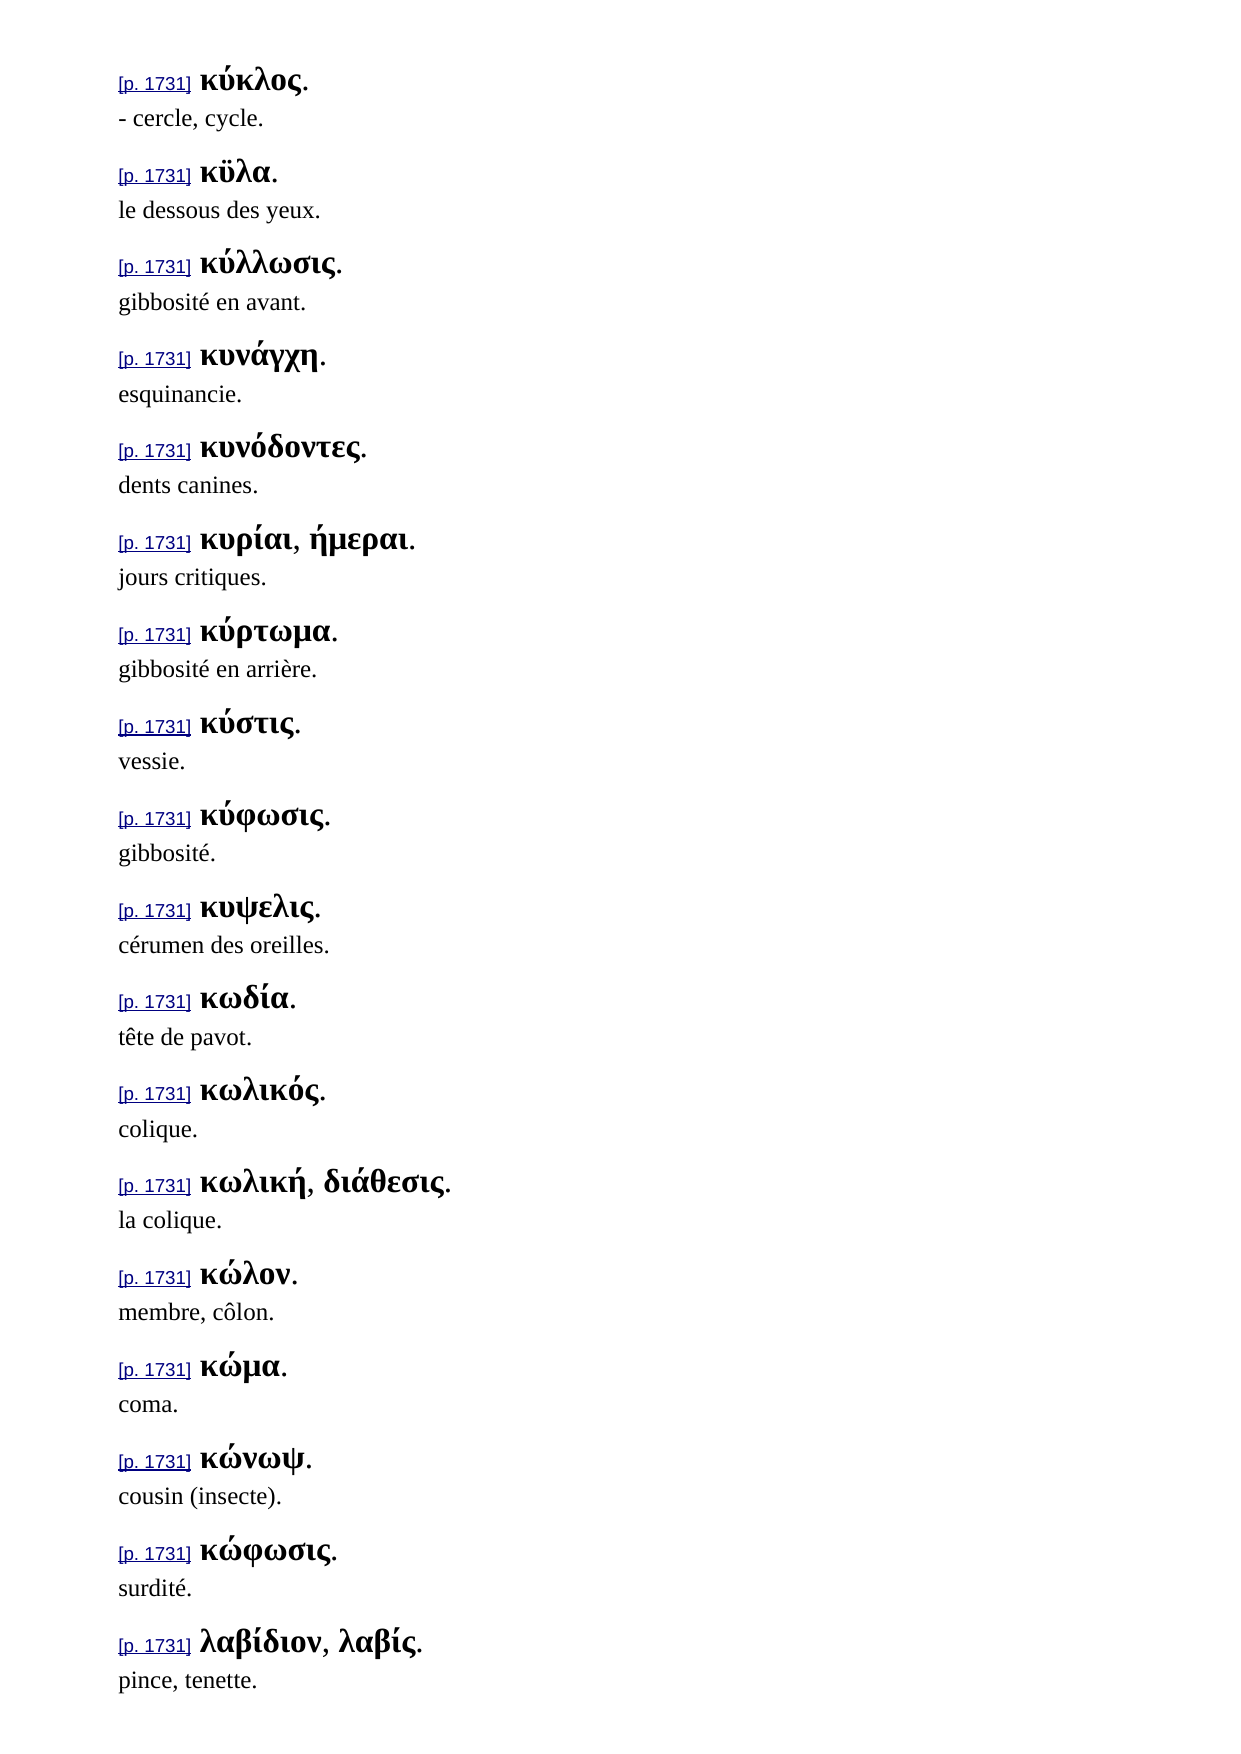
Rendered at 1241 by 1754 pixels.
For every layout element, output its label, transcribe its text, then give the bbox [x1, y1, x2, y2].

text membre, côlon. [118, 1297, 1181, 1326]
text le dessous des yeux. [118, 195, 1181, 224]
text [p. 1731] κύκλος. [118, 59, 1181, 97]
text dents canines. [118, 471, 1181, 499]
text [p. 1731] κυψελις. [118, 886, 1181, 924]
text [p. 1731] κωλική, διάθεσις. [118, 1162, 1181, 1200]
text [p. 1731] κώνωψ. [118, 1437, 1181, 1476]
text cérumen des oreilles. [118, 930, 1181, 959]
text [p. 1731] κύρτωμα. [118, 610, 1181, 649]
text tête de pavot. [118, 1022, 1181, 1051]
text [p. 1731] κυνάγχη. [118, 335, 1181, 373]
text [p. 1731] κωλικός. [118, 1070, 1181, 1108]
text la colique. [118, 1206, 1181, 1234]
text [p. 1731] κυνόδοντες. [118, 427, 1181, 465]
text [p. 1731] κυρίαι, ήμεραι. [118, 518, 1181, 557]
text cousin (insecte). [118, 1481, 1181, 1510]
text gibbosité en avant. [118, 287, 1181, 316]
text gibbosité. [118, 838, 1181, 867]
text [p. 1731] κώμα. [118, 1345, 1181, 1384]
text [p. 1731] κϋλα. [118, 151, 1181, 189]
text [p. 1731] κύστις. [118, 702, 1181, 741]
text vessie. [118, 746, 1181, 775]
text coma. [118, 1389, 1181, 1418]
text [p. 1731] κύφωσις. [118, 794, 1181, 832]
text [p. 1731] λαβίδιον, λαβίς. [118, 1621, 1181, 1659]
text jours critiques. [118, 562, 1181, 591]
text gibbosité en arrière. [118, 654, 1181, 683]
text surdité. [118, 1573, 1181, 1602]
text [p. 1731] κώλον. [118, 1253, 1181, 1292]
text colique. [118, 1114, 1181, 1142]
text [p. 1731] κώφωσις. [118, 1529, 1181, 1567]
text pince, tenette. [118, 1665, 1181, 1694]
text esquinancie. [118, 379, 1181, 407]
text [p. 1731] κωδία. [118, 978, 1181, 1016]
text [p. 1731] κύλλωσις. [118, 243, 1181, 281]
text - cercle, cycle. [118, 103, 1181, 132]
